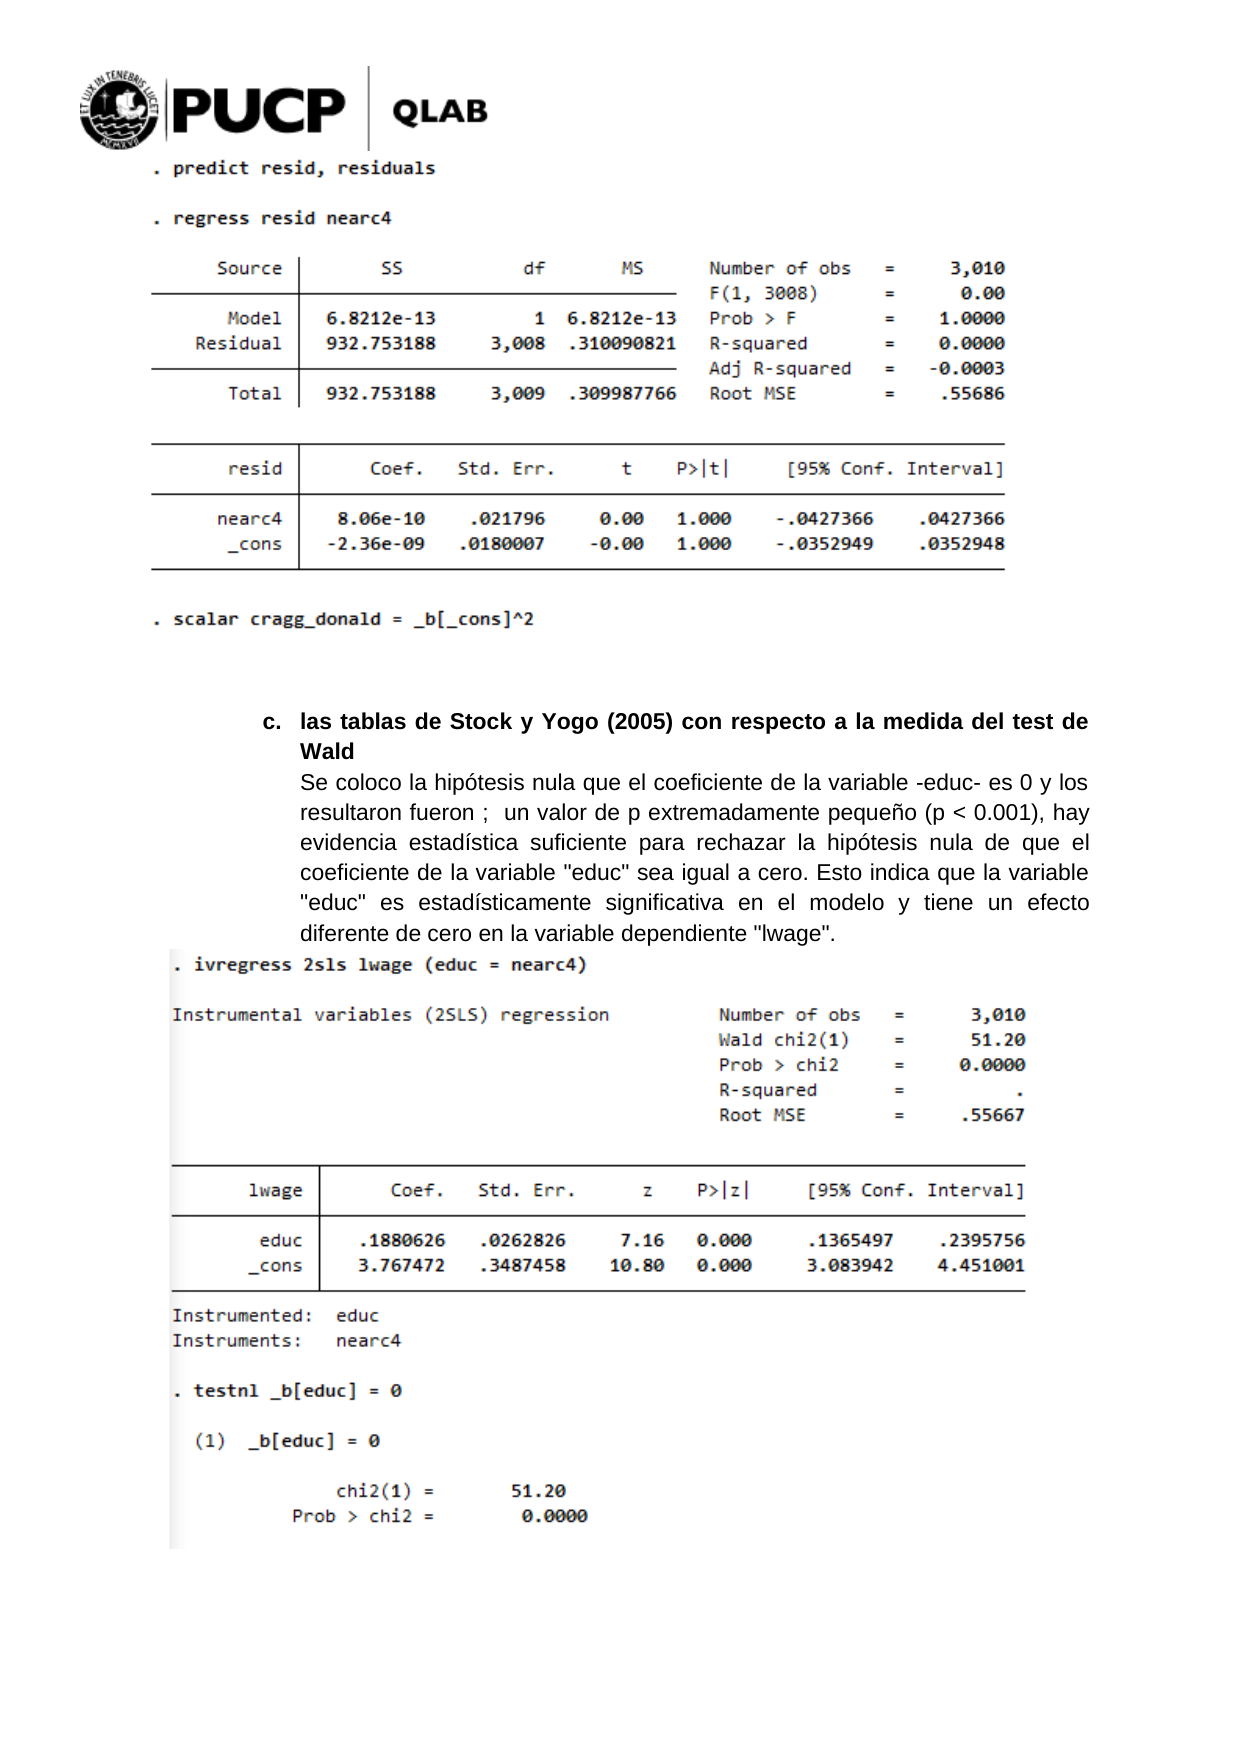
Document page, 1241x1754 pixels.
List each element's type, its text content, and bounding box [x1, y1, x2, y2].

list las tablas de Stock y Yogo (2005) con respecto a la medida del test de Wald [262, 708, 1090, 764]
picture [169, 949, 1071, 1549]
picture [150, 154, 1063, 644]
text Se coloco la hipótesis nula que el coeficiente de la variable -educ- es 0 y los resultaron fueron ; un valor de p extremadamente pequeño (p < 0.001), hay evidencia estadística suficiente para rechazar la hipótesis nula de que el coeficiente de la variable "educ" sea igual a cero. Esto indica que la variable "educ" es estadísticamente significativa en el modelo y tiene un efecto diferente de cero en la variable dependiente "lwage". [300, 768, 1090, 946]
picture [61, 56, 497, 151]
